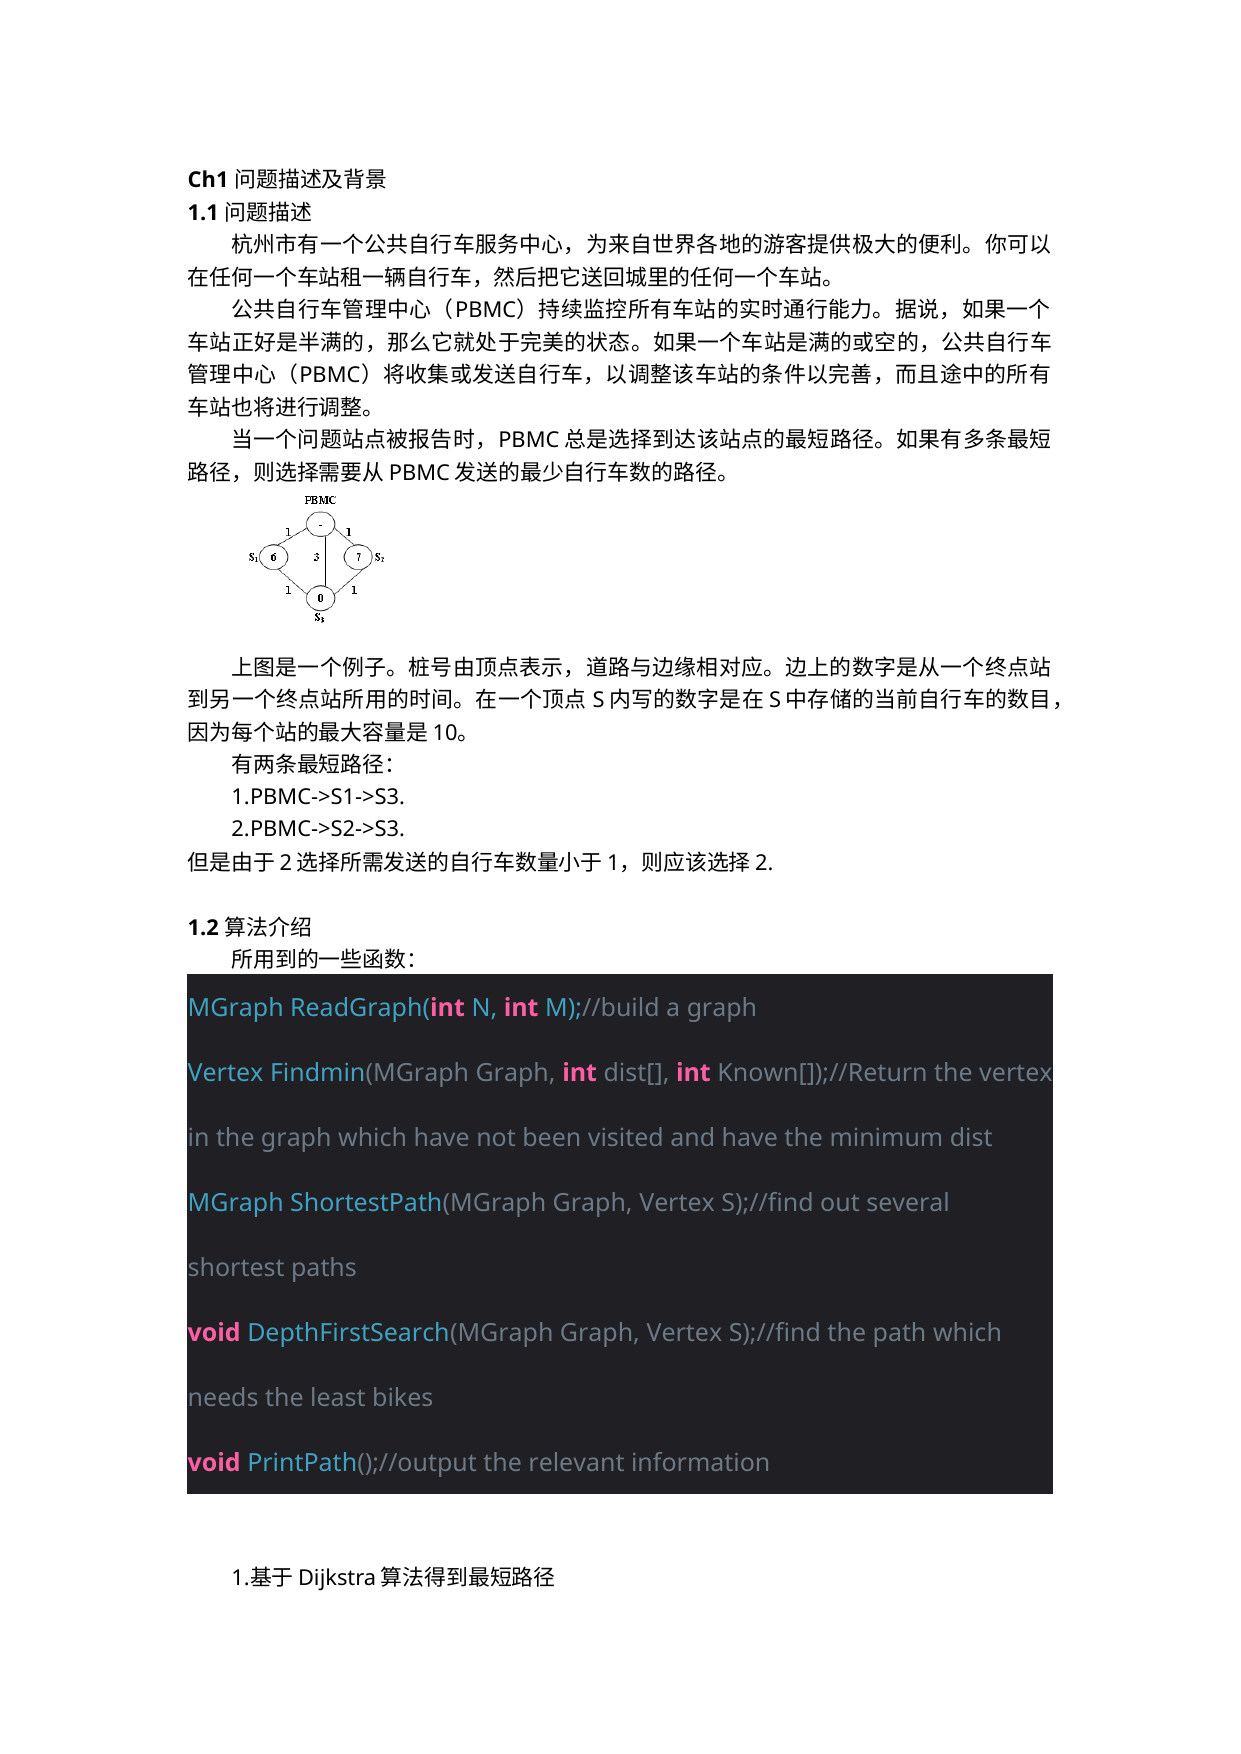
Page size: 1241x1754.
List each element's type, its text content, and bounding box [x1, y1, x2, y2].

text Ch1 问题描述及背景 [187, 162, 1053, 194]
picture [231, 487, 397, 630]
text 所用到的一些函数： [187, 942, 1053, 974]
text 公共自行车管理中心（PBMC）持续监控所有车站的实时通行能力。据说，如果一个车站正好是半满的，那么它就处于完美的状态。如果一个车站是满的或空的，公共自行车管理中心（PBMC）将收集或发送自行车，以调整该车站的条件以完善，而且途中的所有车站也将进行调整。 [187, 292, 1053, 422]
text 1.2 算法介绍 [187, 909, 1053, 942]
text MGraph ReadGraph(int N, int M);//build a graph [187, 974, 1053, 1039]
list PBMC->S1->S3. [187, 779, 1053, 812]
text 杭州市有一个公共自行车服务中心，为来自世界各地的游客提供极大的便利。你可以在任何一个车站租一辆自行车，然后把它送回城里的任何一个车站。 [187, 227, 1053, 292]
text 1.1 问题描述 [187, 194, 1053, 227]
text void DepthFirstSearch(MGraph Graph, Vertex S);//find the path which needs the least bikes [187, 1299, 1053, 1429]
text 有两条最短路径： [187, 747, 1053, 779]
text 当一个问题站点被报告时，PBMC总是选择到达该站点的最短路径。如果有多条最短路径，则选择需要从PBMC发送的最少自行车数的路径。 [187, 422, 1053, 487]
text 上图是一个例子。桩号由顶点表示，道路与边缘相对应。边上的数字是从一个终点站到另一个终点站所用的时间。在一个顶点S内写的数字是在S中存储的当前自行车的数目，因为每个站的最大容量是10。 [187, 649, 1053, 747]
list 但是由于2选择所需发送的自行车数量小于1，则应该选择2. [187, 844, 1053, 877]
list 基于Dijkstra算法得到最短路径 [187, 1559, 1053, 1592]
text Vertex Findmin(MGraph Graph, int dist[], int Known[]);//Return the vertex in the graph which have not been visited and have the minimum dist [187, 1039, 1053, 1169]
list PBMC->S2->S3. [187, 812, 1053, 844]
text MGraph ShortestPath(MGraph Graph, Vertex S);//find out several shortest paths [187, 1169, 1053, 1299]
text void PrintPath();//output the relevant information [187, 1429, 1053, 1494]
